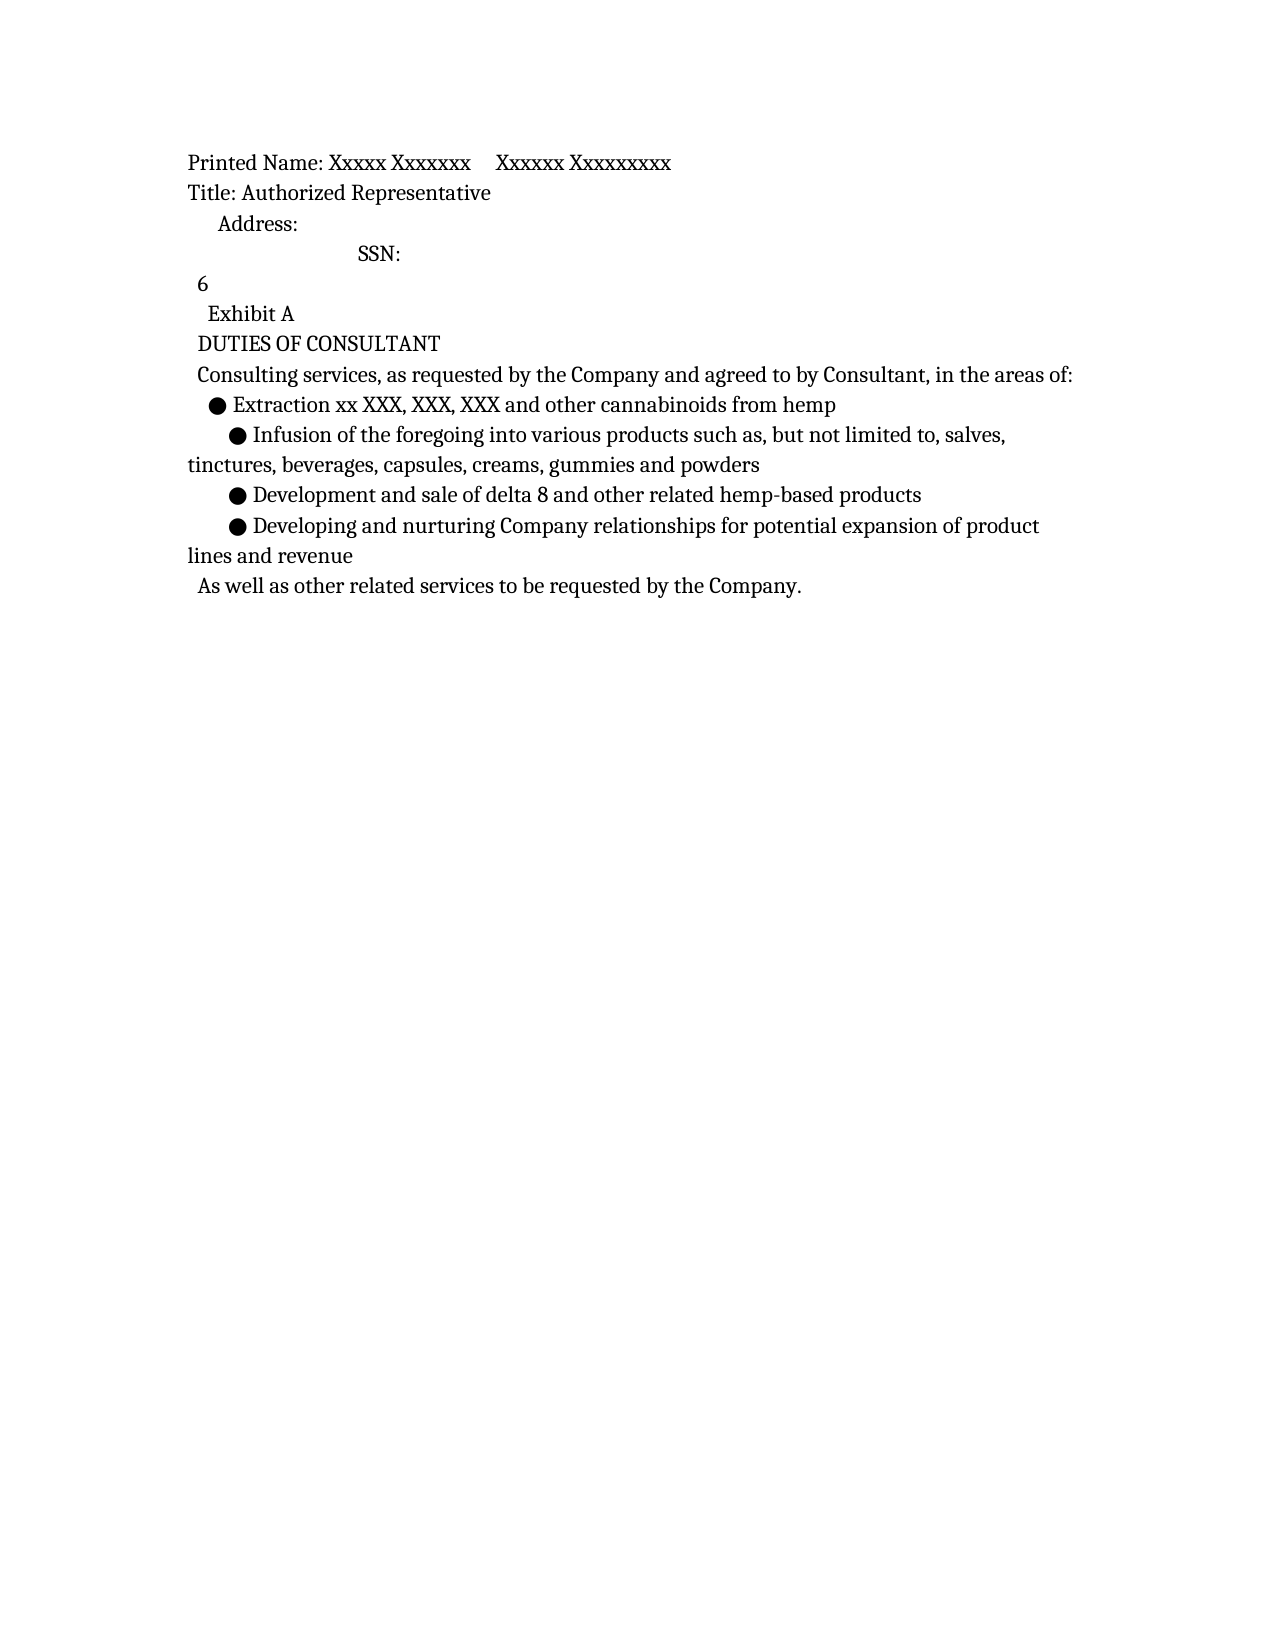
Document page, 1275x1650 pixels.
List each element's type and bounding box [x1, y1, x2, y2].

text [187, 150, 1087, 599]
